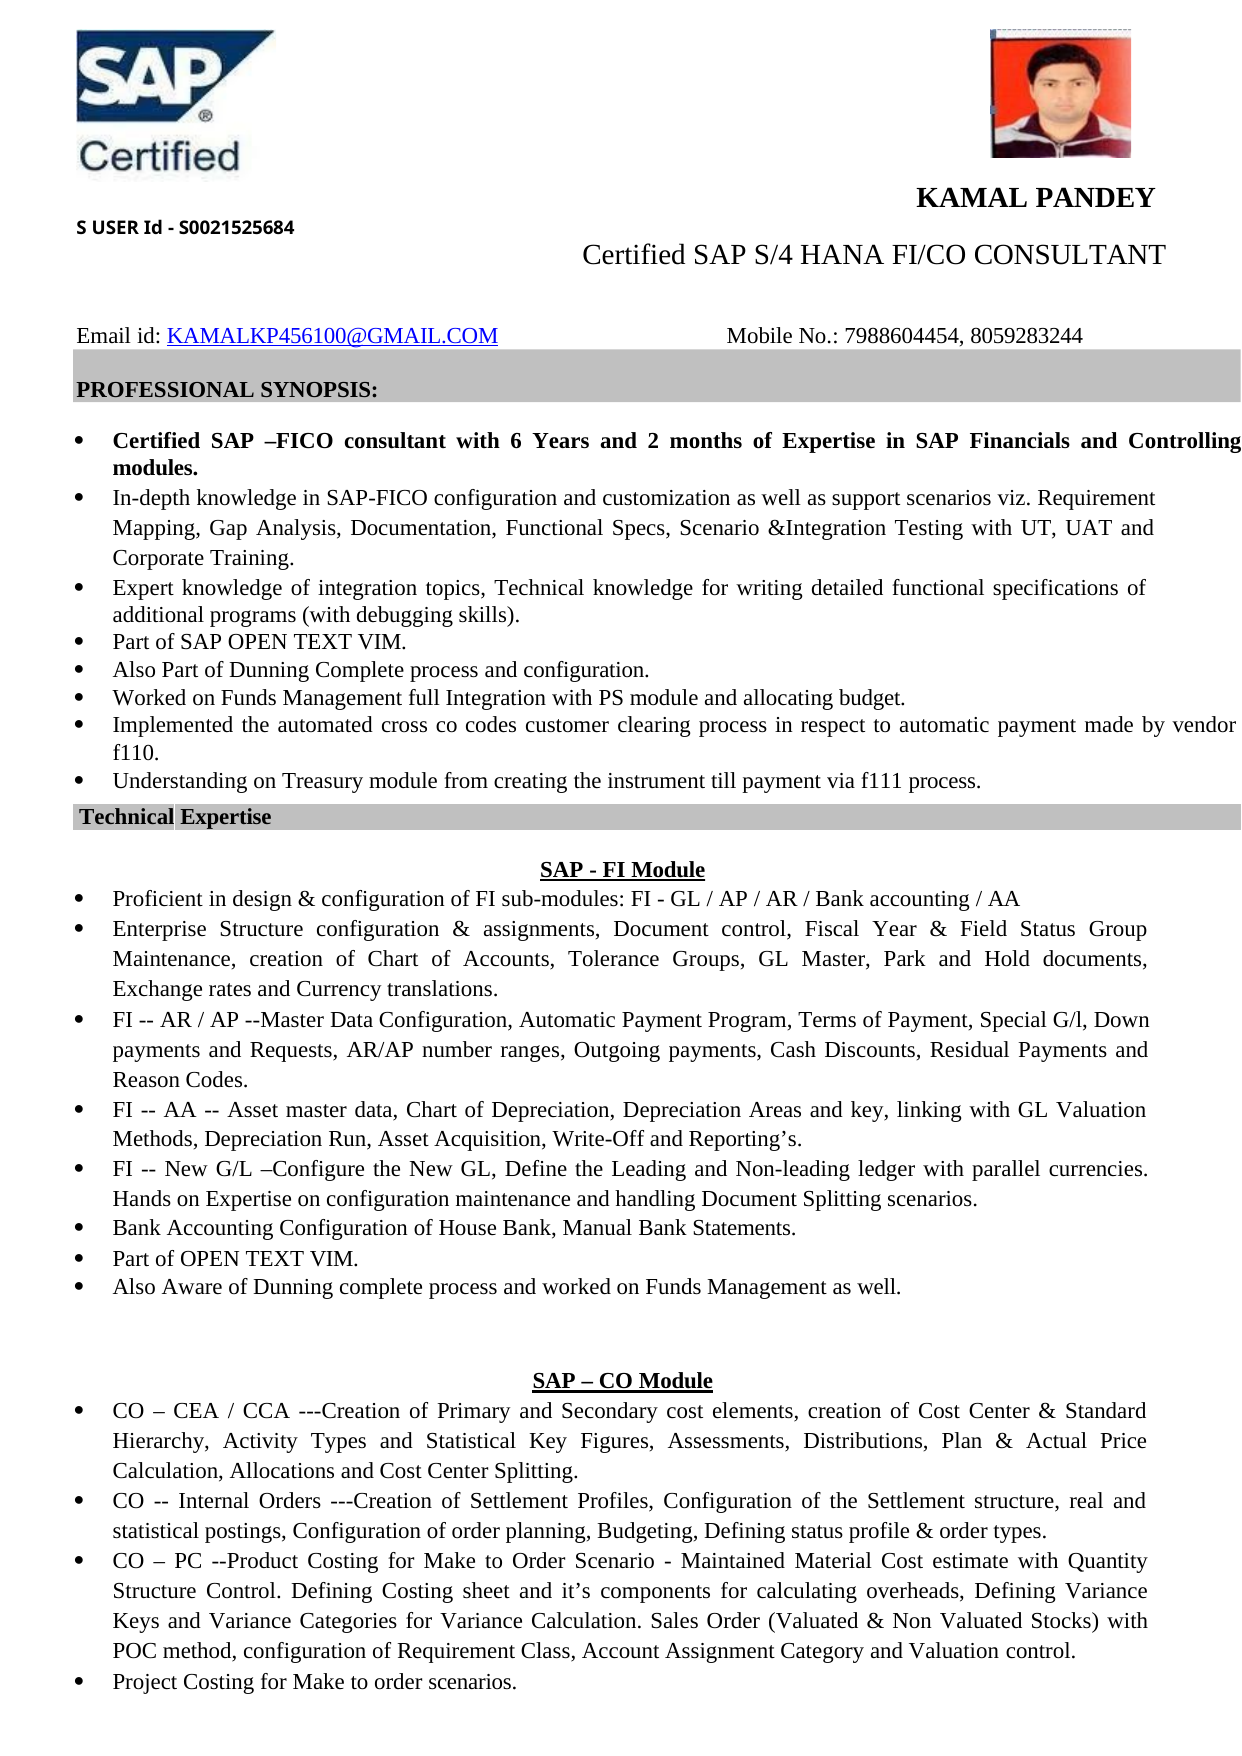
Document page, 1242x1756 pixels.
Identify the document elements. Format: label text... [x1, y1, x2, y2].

list FI -- AA -- Asset master data, Chart of Depreciation, Depreciation Areas and key, linking with GL Valuation Methods, Depreciation Run, Asset Acquisition, Write-Off and Reporting’s. [75, 1096, 1149, 1152]
list Bank Accounting Configuration of House Bank, Manual Bank Statements. [75, 1214, 1242, 1241]
list FI -- New G/L –Configure the New GL, Define the Leading and Non-leading ledger with parallel currencies. Hands on Expertise on configuration maintenance and handling Document Splitting scenarios. [75, 1155, 1150, 1211]
list Also Part of Dunning Complete process and configuration. [75, 655, 1242, 683]
list CO – CEA / CCA ---Creation of Primary and Secondary cost elements, creation of Cost Center & Standard Hierarchy, Activity Types and Statistical Key Figures, Assessments, Distributions, Plan & Actual Price Calculation, Allocations and Cost Center Splitting. [75, 1397, 1149, 1483]
list Also Aware of Dunning complete process and worked on Funds Management as well. [75, 1272, 1242, 1300]
list Implemented the automated cross co codes customer clearing process in respect to automatic payment made by vendor f110. [75, 711, 1241, 765]
list Understanding on Treasury module from creating the instrument till payment via f111 process. [75, 766, 1242, 794]
list Proficient in design & configuration of FI sub-modules: FI - GL / AP / AR / Bank accounting / AA [75, 885, 1242, 912]
picture [76, 29, 277, 182]
list Expert knowledge of integration topics, Technical knowledge for writing detailed functional specifications of additional programs (with debugging skills). [75, 574, 1148, 627]
list Enterprise Structure configuration & assignments, Document control, Fiscal Year & Field Status Group Maintenance, creation of Chart of Accounts, Tolerance Groups, GL Master, Park and Hold documents, Exchange rates and Currency translations. [75, 915, 1149, 1002]
list In-depth knowledge in SAP-FICO configuration and customization as well as support scenarios viz. Requirement Mapping, Gap Analysis, Documentation, Functional Specs, Scenario &Integration Testing with UT, UAT and Corporate Training. [75, 484, 1156, 570]
list FI -- AR / AP --Master Data Configuration, Automatic Payment Program, Terms of Payment, Special G/l, Down payments and Requests, AR/AP number ranges, Outgoing payments, Cash Discounts, Residual Payments and Reason Codes. [75, 1006, 1150, 1092]
list Project Costing for Make to order scenarios. [75, 1667, 1242, 1695]
text Email id: KAMALKP456100@GMAIL.COM Mobile No.: 7988604454, 8059283244 [76, 322, 1242, 348]
text SAP - FI Module [76, 856, 1170, 882]
list CO – PC --Product Costing for Make to Order Scenario - Maintained Material Cost estimate with Quantity Structure Control. Defining Costing sheet and it’s components for calculating overheads, Defining Variance Keys and Variance Categories for Variance Calculation. Sales Order (Valuated & Non Valuated Stocks) with POC method, configuration of Requirement Class, Account Assignment Category and Valuation control. [75, 1547, 1150, 1664]
list CO -- Internal Orders ---Creation of Settlement Profiles, Configuration of the Settlement structure, real and statistical postings, Configuration of order planning, Budgeting, Defining status profile & order types. [75, 1487, 1149, 1543]
subtitle Certified SAP –FICO consultant with 6 Years and 2 months of Expertise in SAP Financials and Controlling modules. [75, 374, 1242, 480]
list Part of OPEN TEXT VIM. [75, 1244, 1242, 1272]
picture [990, 29, 1132, 158]
list Part of SAP OPEN TEXT VIM. [75, 627, 1242, 655]
list Worked on Funds Management full Integration with PS module and allocating budget. [75, 683, 1242, 711]
text SAP – CO Module [76, 1367, 1169, 1394]
